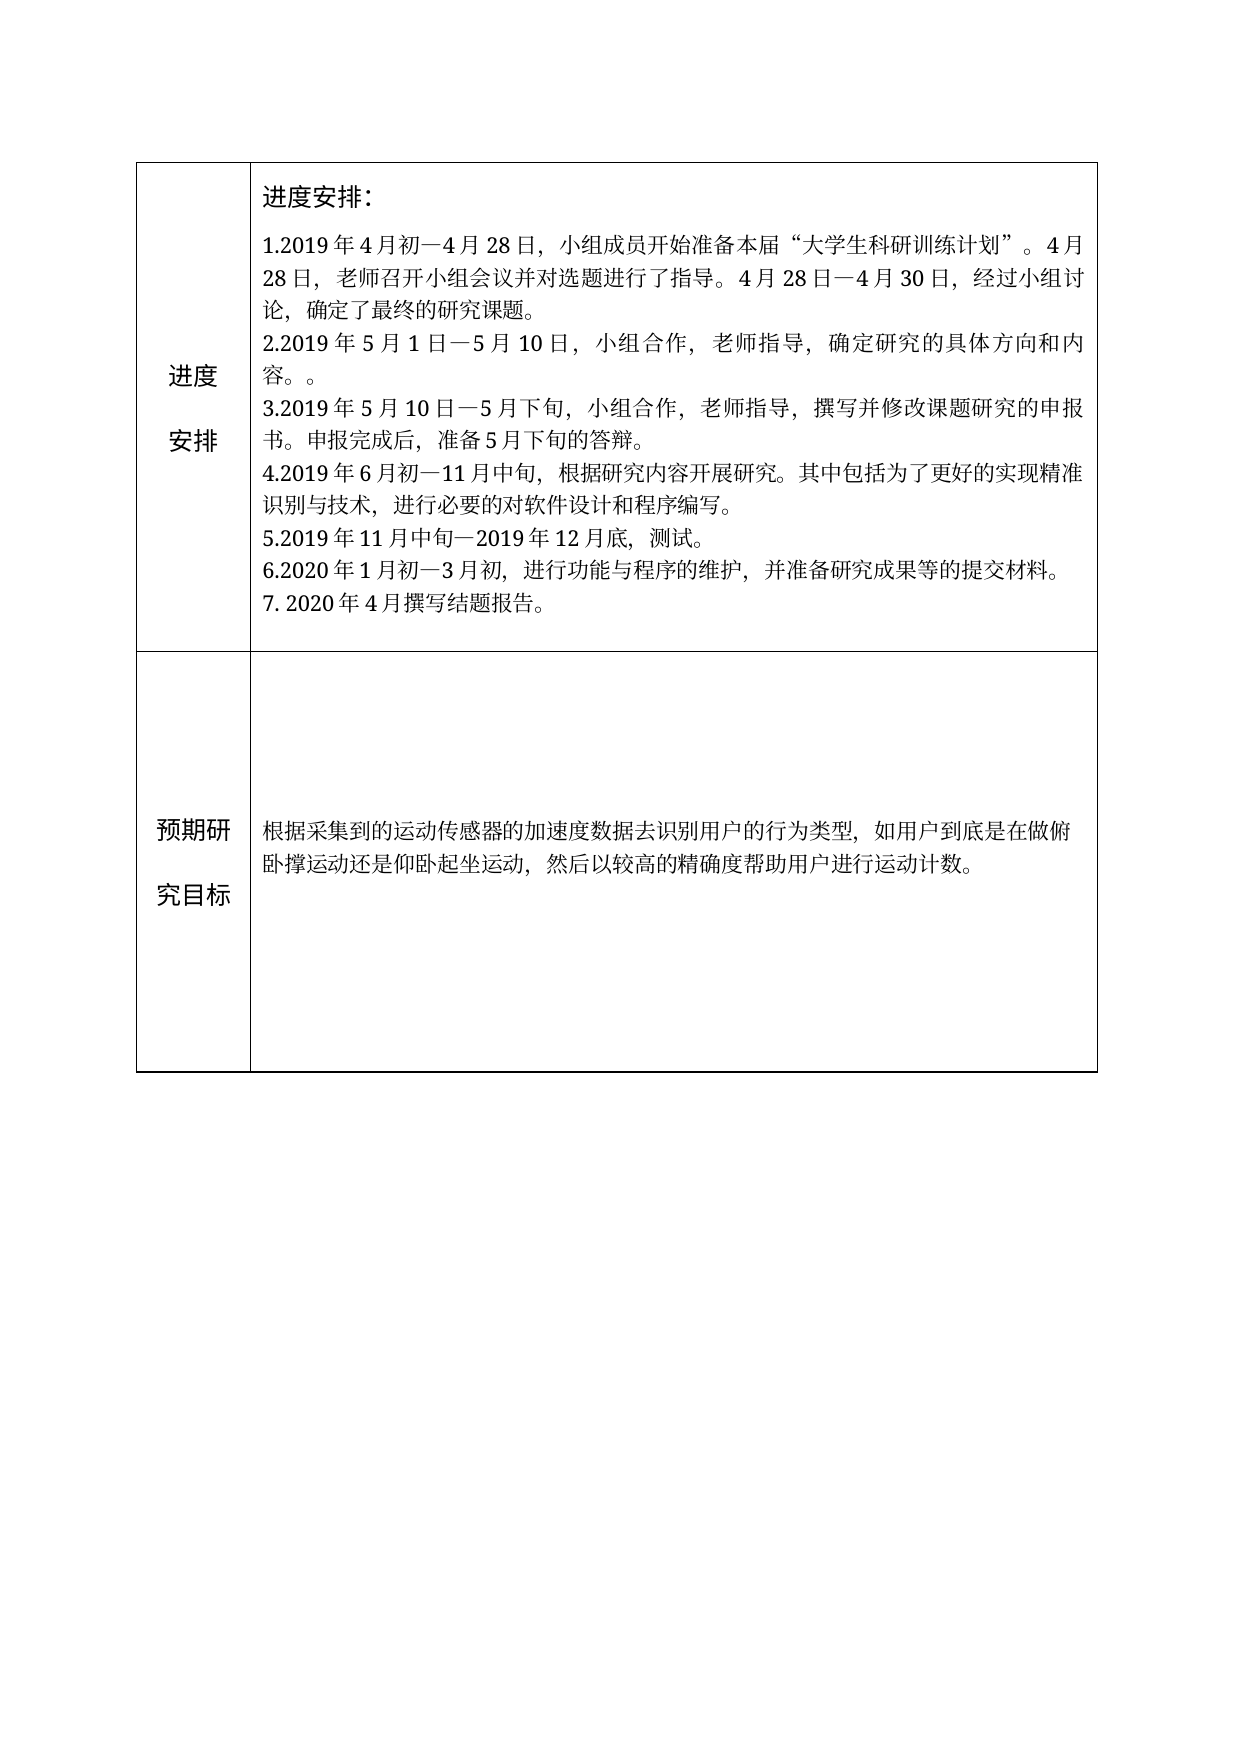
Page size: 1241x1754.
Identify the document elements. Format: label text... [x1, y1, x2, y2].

table_cell 预期研究目标 [137, 652, 250, 1071]
table_cell 根据采集到的运动传感器的加速度数据去识别用户的行为类型，如用户到底是在做俯卧撑运动还是仰卧起坐运动，然后以较高的精确度帮助用户进行运动计数。 [251, 652, 1097, 1071]
table_cell 进度 安排 [137, 163, 250, 651]
table_cell 进度安排： 1.2019年4月初—4月28日，小组成员开始准备本届“大学生科研训练计划”。4月28日，老师召开小组会议并对选题进行了指导。4月28日—4月30日，经过小组讨论，确定了最终的研究课题。 2.2019年5月1日—5月10日，小组合作，老师指导，确定研究的具体方向和内容。。 3.2019年5月10日—5月下旬，小组合作，老师指导，撰写并修改课题研究的申报书。申报完成后，准备5月下旬的答辩。 4.2019年6月初—11月中旬，根据研究内容开展研究。其中包括为了更好的实现精准识别与技术，进行必要的对软件设计和程序编写。 5.2019年11月中旬—2019年12月底，测试。 6.2020年1月初—3月初，进行功能与程序的维护，并准备研究成果等的提交材料。 7. 2020年4月撰写结题报告。 [251, 163, 1097, 651]
